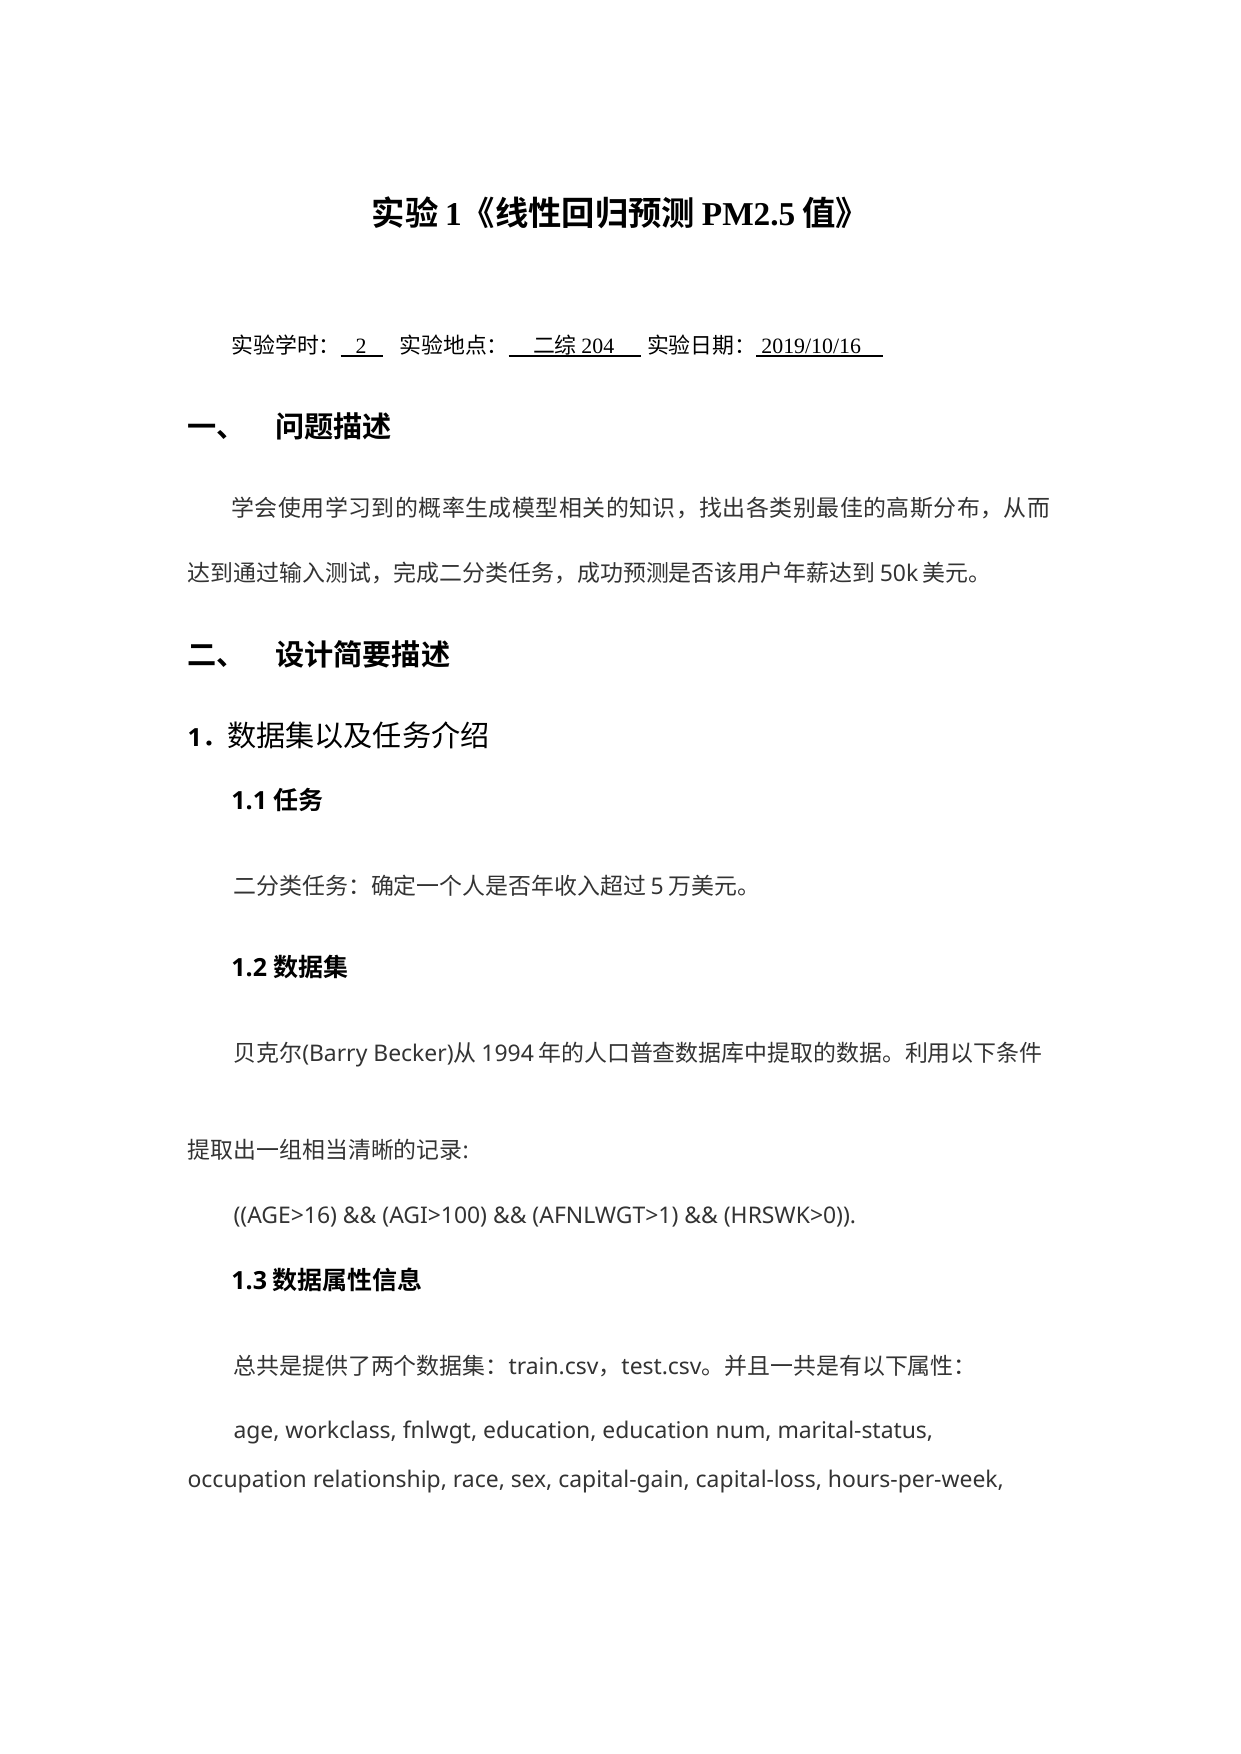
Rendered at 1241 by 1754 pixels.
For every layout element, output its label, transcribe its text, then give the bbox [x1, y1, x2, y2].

subtitle 1.2 数据集 [187, 933, 1053, 998]
subtitle 实验1《线性回归预测PM2.5值》 [187, 178, 1053, 243]
text 贝克尔(Barry Becker)从1994年的人口普查数据库中提取的数据。利用以下条件提取出一组相当清晰的记录: [187, 1019, 1053, 1182]
subtitle 1.3数据属性信息 [187, 1246, 1053, 1311]
text 总共是提供了两个数据集：train.csv，test.csv。并且一共是有以下属性： [187, 1332, 1053, 1397]
text 1．数据集以及任务介绍 [187, 701, 1053, 766]
list 设计简要描述 [187, 620, 1053, 685]
text 二分类任务：确定一个人是否年收入超过5万美元。 [187, 852, 1053, 917]
text 学会使用学习到的概率生成模型相关的知识，找出各类别最佳的高斯分布，从而达到通过输入测试，完成二分类任务，成功预测是否该用户年薪达到50k美元。 [187, 474, 1053, 604]
text 实验学时： 2 实验地点： 二综204 实验日期： 2019/10/16 [187, 327, 1053, 360]
text ((AGE>16) && (AGI>100) && (AFNLWGT>1) && (HRSWK>0)). [187, 1198, 1053, 1231]
list 问题描述 [187, 392, 1053, 457]
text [187, 1414, 1053, 1495]
subtitle 1.1 任务 [187, 766, 1053, 831]
